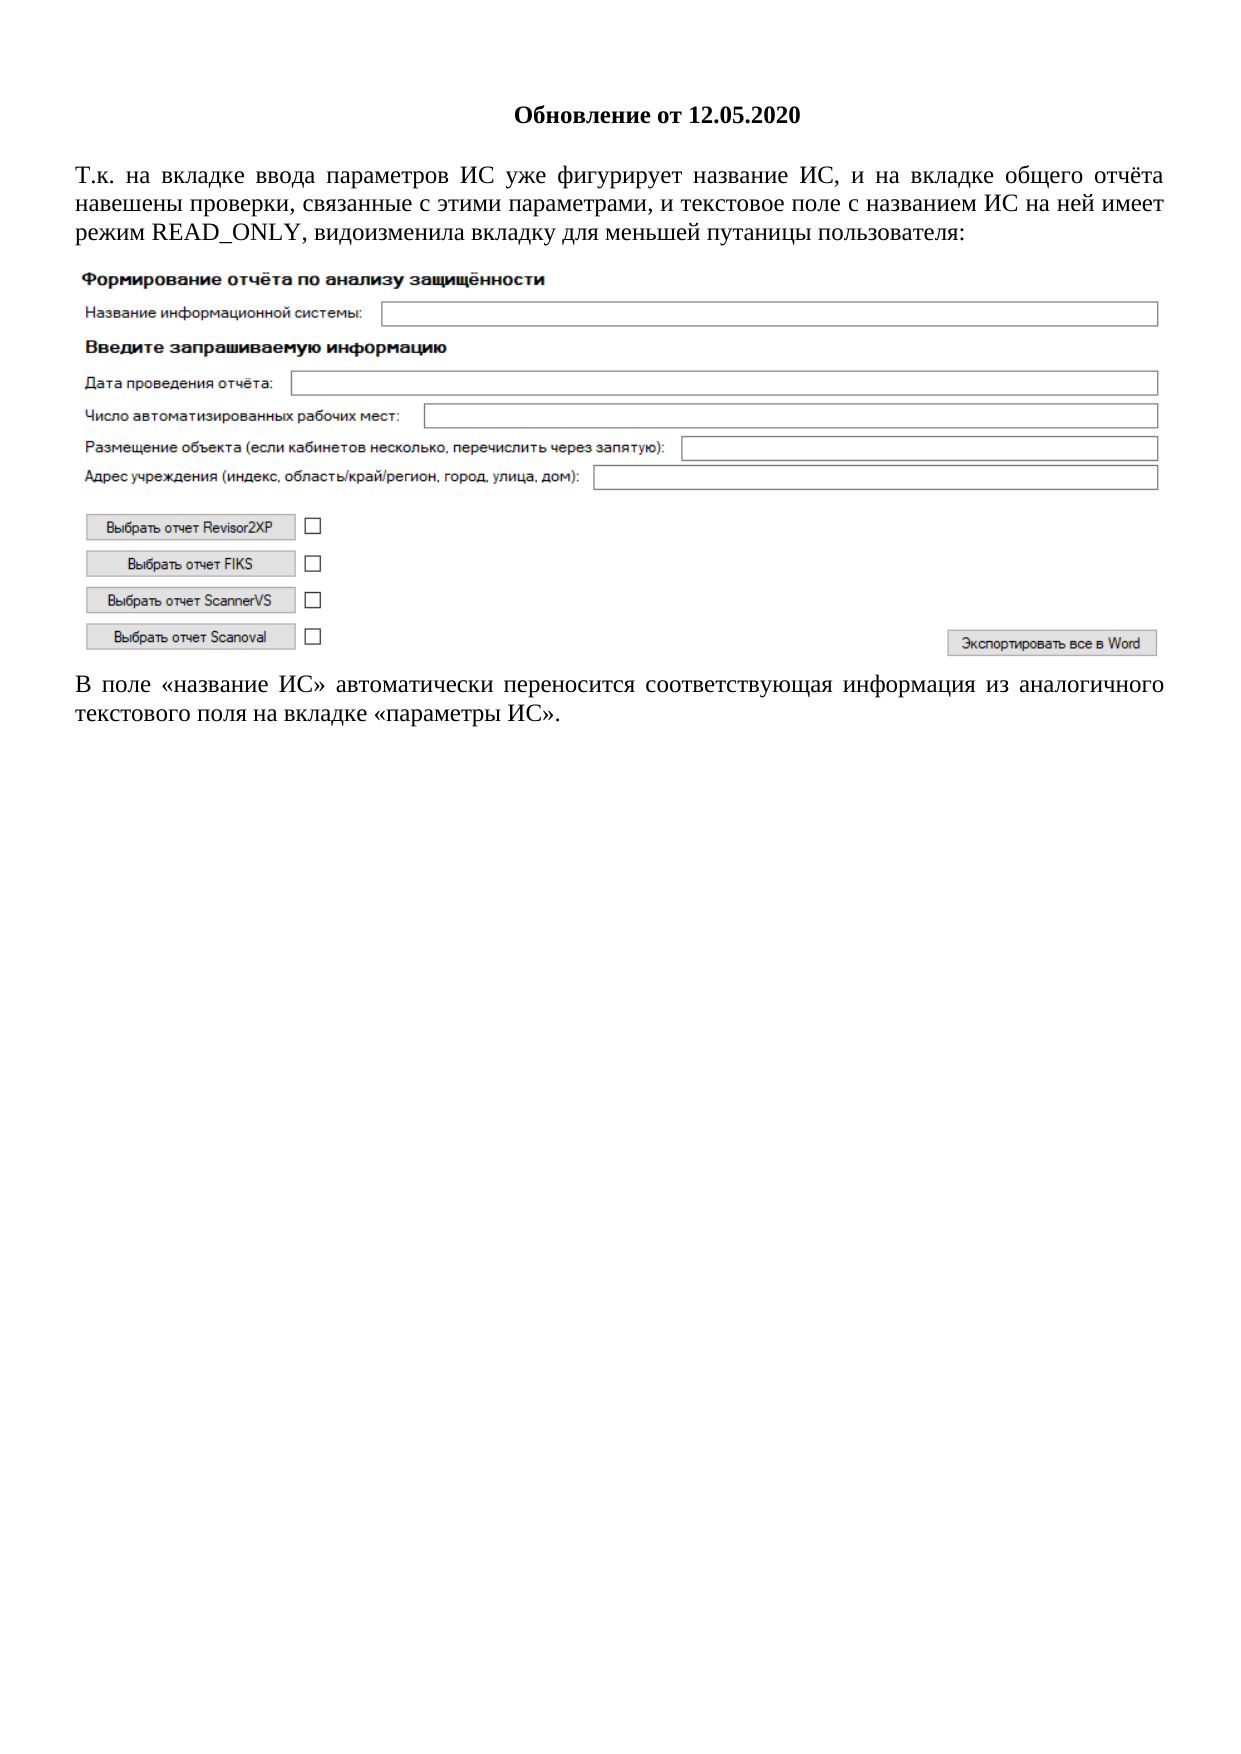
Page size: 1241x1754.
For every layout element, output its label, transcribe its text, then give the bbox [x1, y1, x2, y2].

text В поле «название ИС» автоматически переносится соответствующая информация из аналогичного текстового поля на вкладке «параметры ИС». [75, 670, 1165, 727]
subtitle Обновление от 12.05.2020 [75, 100, 1165, 129]
text Т.к. на вкладке ввода параметров ИС уже фигурирует название ИС, и на вкладке общего отчёта навешены проверки, связанные с этими параметрами, и текстовое поле с названием ИС на ней имеет режим READ_ONLY, видоизменила вкладку для меньшей путаницы пользователя: [75, 160, 1165, 246]
picture [75, 260, 1166, 670]
